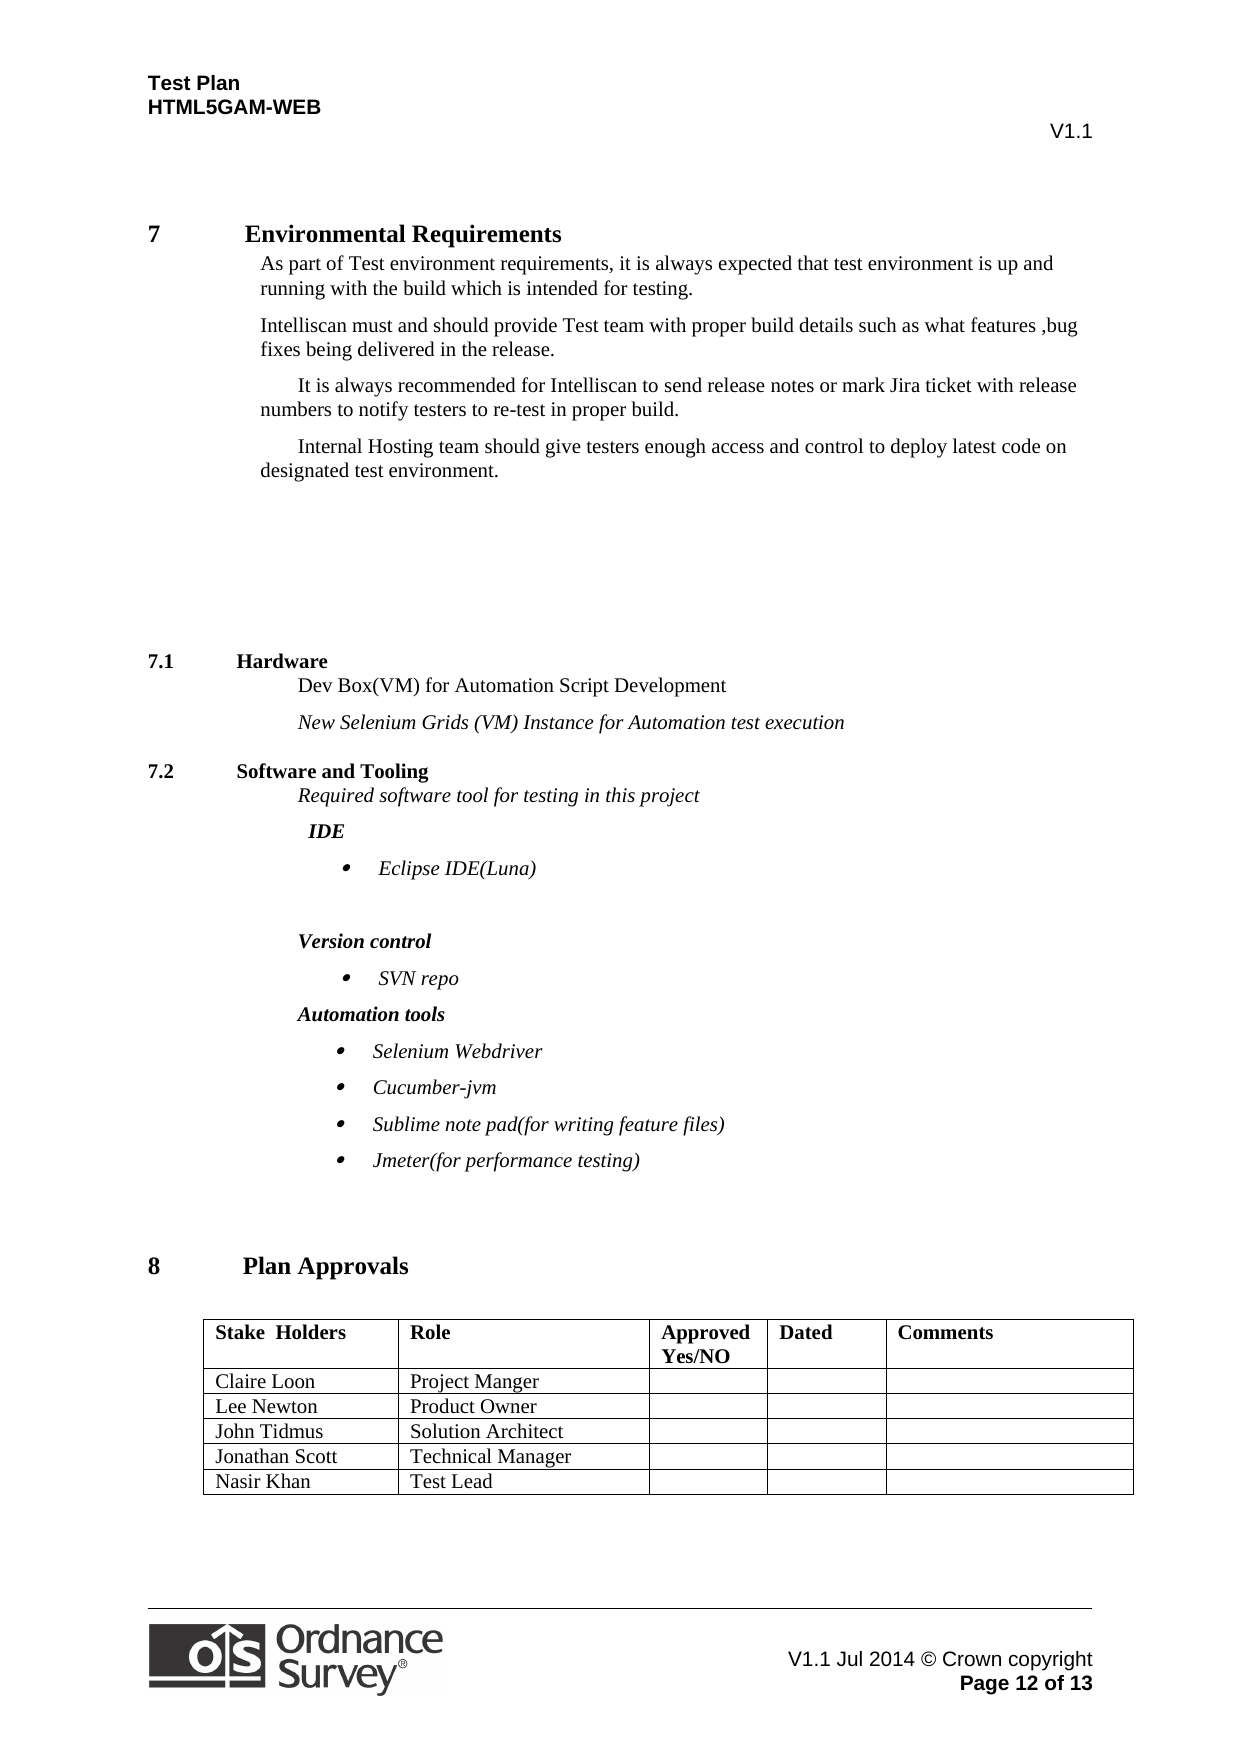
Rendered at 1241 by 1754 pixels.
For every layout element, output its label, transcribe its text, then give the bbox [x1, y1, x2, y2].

table_cell Claire Loon [204, 1369, 398, 1393]
table_cell [887, 1369, 1133, 1393]
table_cell [887, 1444, 1133, 1468]
table_cell [887, 1470, 1133, 1493]
table_cell [768, 1419, 886, 1443]
table_cell Test Lead [399, 1470, 649, 1493]
table_cell Jonathan Scott [204, 1444, 398, 1468]
table_cell Lee Newton [204, 1394, 398, 1418]
table_cell Technical Manager [399, 1444, 649, 1468]
table_cell [650, 1369, 767, 1393]
table_cell Project Manger [399, 1369, 649, 1393]
table_cell Solution Architect [399, 1419, 649, 1443]
text As part of Test environment requirements, it is always expected that test environment is up and running with the build which is intended for testing. [148, 247, 1092, 300]
text It is always recommended for Intelliscan to send release notes or mark Jira ticket with release numbers to notify testers to re-test in proper build. [148, 373, 1092, 421]
list Selenium Webdriver [335, 1039, 1092, 1063]
list Jmeter(for performance testing) [335, 1148, 1092, 1172]
table_header Comments [887, 1320, 1133, 1368]
list Cucumber-jvm [335, 1075, 1092, 1099]
table_header Stake Holders [204, 1320, 398, 1368]
table_header Role [399, 1320, 649, 1368]
table_cell [887, 1394, 1133, 1418]
text Required software tool for testing in this project [298, 783, 1092, 807]
table_cell Product Owner [399, 1394, 649, 1418]
picture [147, 1622, 443, 1696]
text Dev Box(VM) for Automation Script Development [298, 673, 1092, 697]
table_cell John Tidmus [204, 1419, 398, 1443]
text New Selenium Grids (VM) Instance for Automation test execution [298, 710, 1092, 734]
text Version control [298, 929, 1092, 953]
list Sublime note pad(for writing feature files) [335, 1112, 1092, 1136]
subtitle Environmental Requirements [148, 219, 1092, 247]
subtitle Software and Tooling [148, 759, 1092, 783]
subtitle Hardware [148, 649, 1092, 673]
list Eclipse IDE(Luna) [341, 856, 1092, 880]
table_cell [650, 1470, 767, 1493]
subtitle Plan Approvals [148, 1251, 1092, 1280]
table_cell [768, 1394, 886, 1418]
text Automation tools [298, 1002, 1092, 1026]
text Intelliscan must and should provide Test team with proper build details such as what features ,bug fixes being delivered in the release. [148, 313, 1092, 361]
list SVN repo [341, 966, 1092, 990]
table_cell [768, 1470, 886, 1493]
table_cell [887, 1419, 1133, 1443]
table_cell [650, 1444, 767, 1468]
table_cell [650, 1419, 767, 1443]
text IDE [298, 819, 1092, 843]
table_cell [768, 1444, 886, 1468]
text Internal Hosting team should give testers enough access and control to deploy latest code on designated test environment. [148, 434, 1092, 482]
table_header Approved Yes/NO [650, 1320, 767, 1368]
table_cell Nasir Khan [204, 1470, 398, 1493]
table_header Dated [768, 1320, 886, 1368]
table_cell [650, 1394, 767, 1418]
table_cell [768, 1369, 886, 1393]
